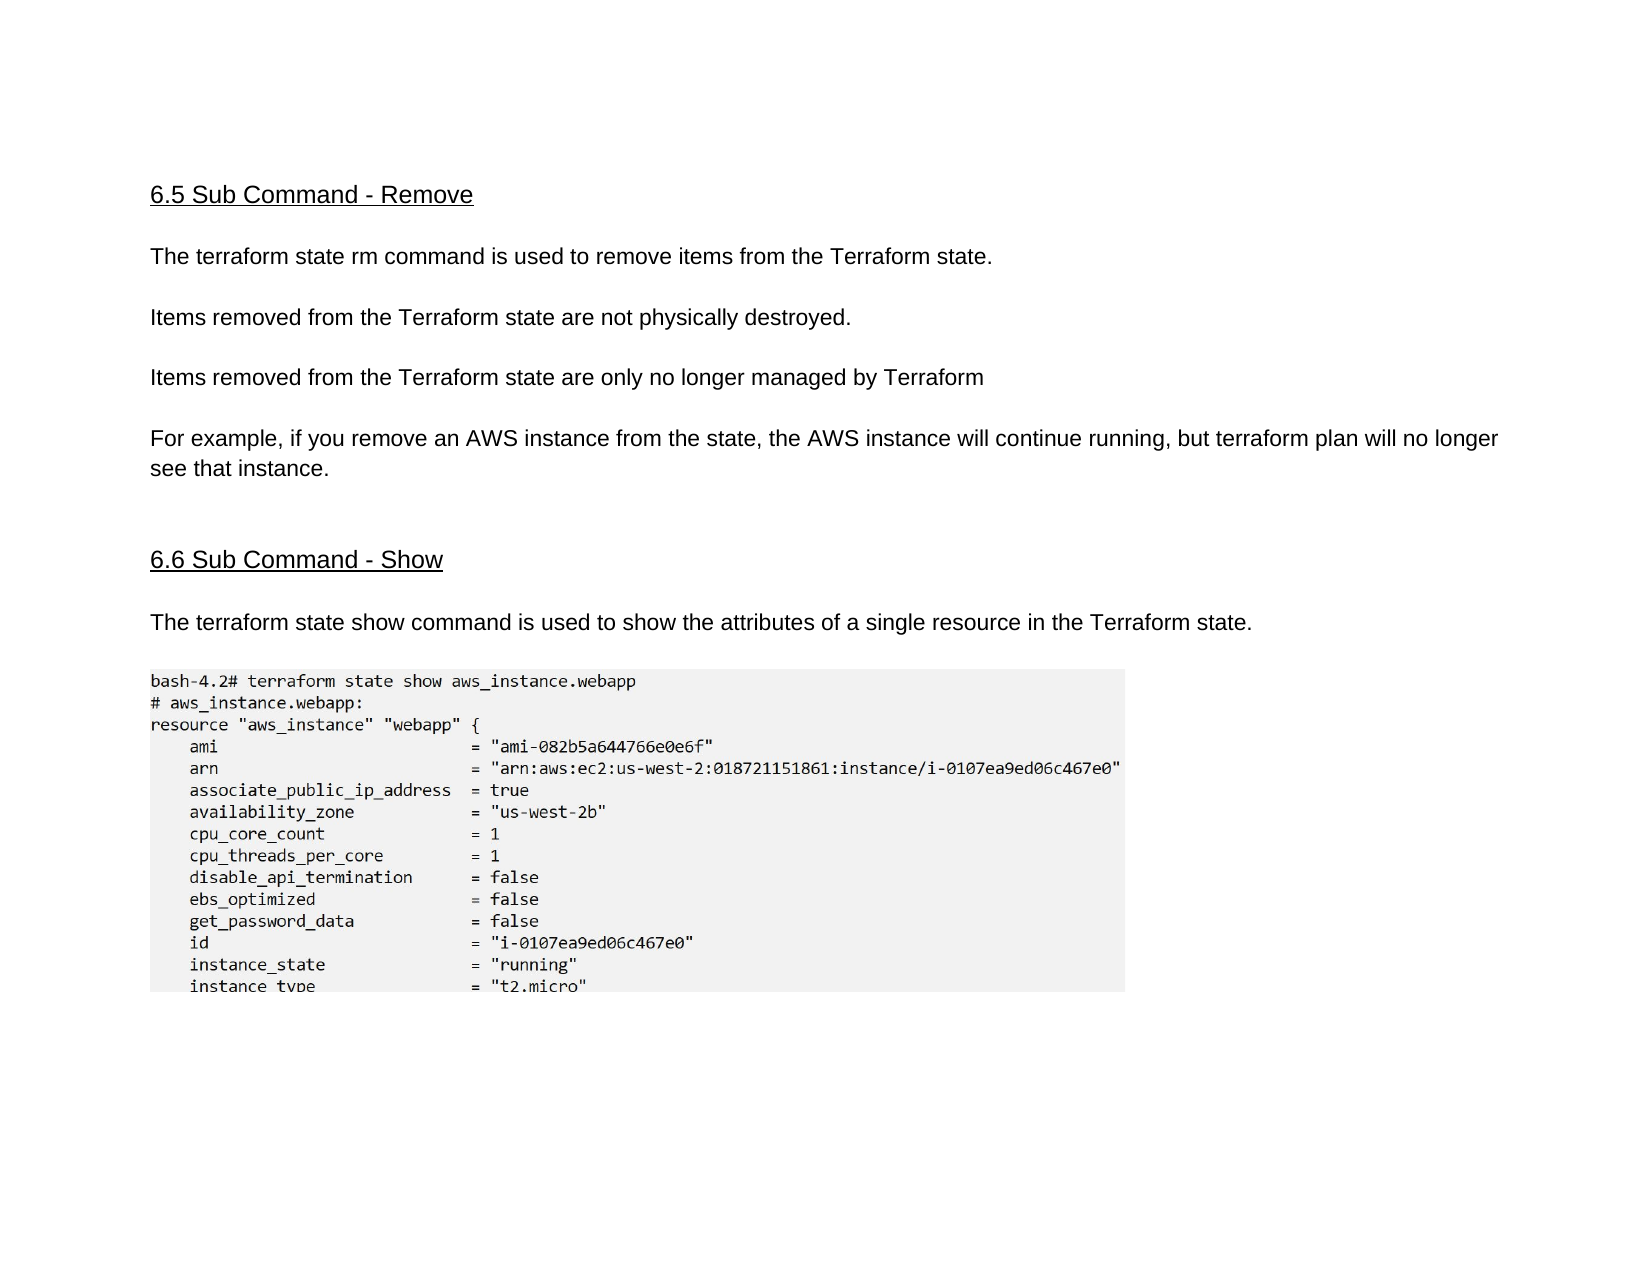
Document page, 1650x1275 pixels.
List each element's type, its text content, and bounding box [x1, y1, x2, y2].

text Items removed from the Terraform state are not physically destroyed. [150, 304, 1500, 330]
text 6.6 Sub Command - Show [150, 546, 1500, 574]
text For example, if you remove an AWS instance from the state, the AWS instance will continue running, but terraform plan will no longer see that instance. [150, 425, 1500, 481]
text The terraform state rm command is used to remove items from the Terraform state. [150, 243, 1500, 270]
text The terraform state show command is used to show the attributes of a single resource in the Terraform state. [150, 609, 1500, 635]
text 6.5 Sub Command - Remove [150, 180, 1500, 209]
picture [150, 669, 1125, 992]
text Items removed from the Terraform state are only no longer managed by Terraform [150, 364, 1500, 391]
